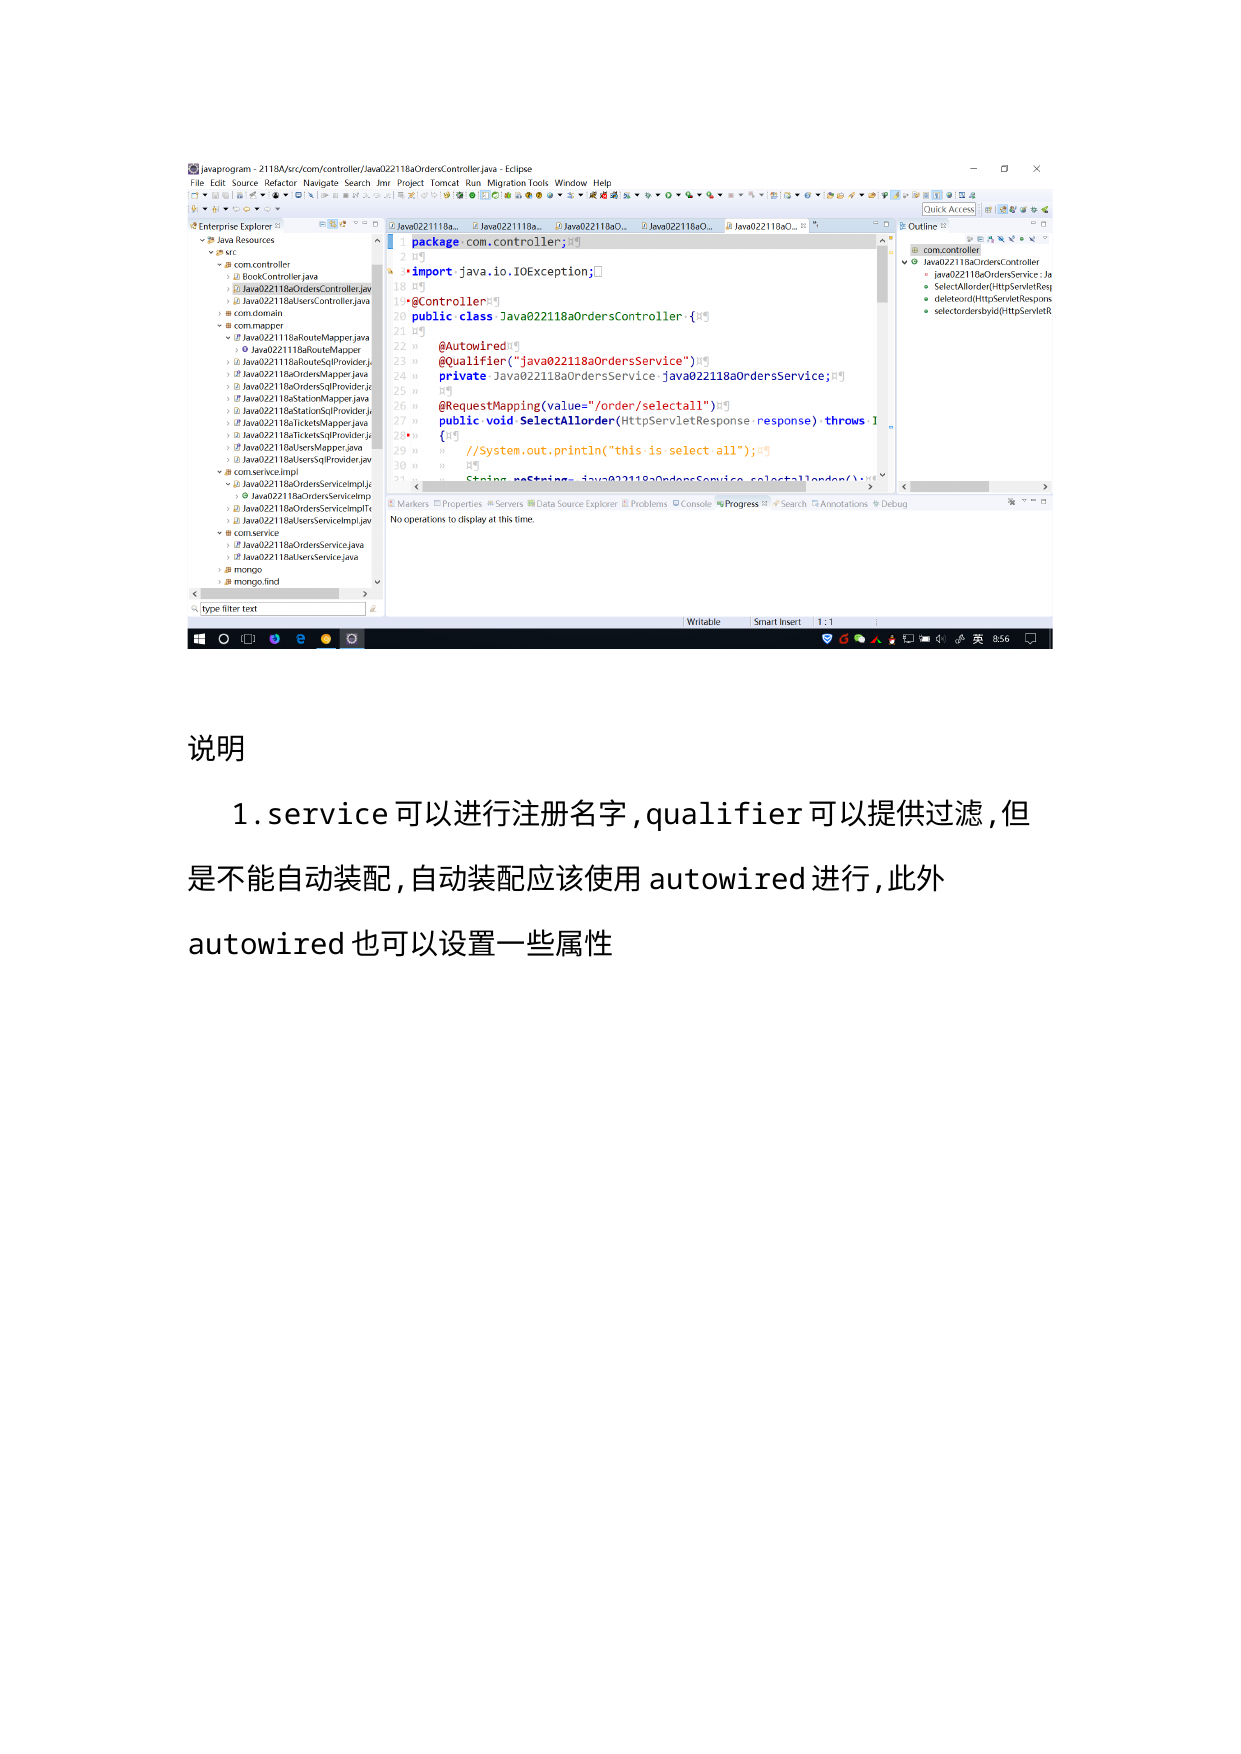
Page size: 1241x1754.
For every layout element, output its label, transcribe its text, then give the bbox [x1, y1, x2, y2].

picture [187, 162, 1053, 649]
text 说明 [187, 714, 1053, 779]
text 1.service可以进行注册名字,qualifier可以提供过滤,但是不能自动装配,自动装配应该使用autowired进行,此外autowired也可以设置一些属性 [187, 779, 1053, 974]
